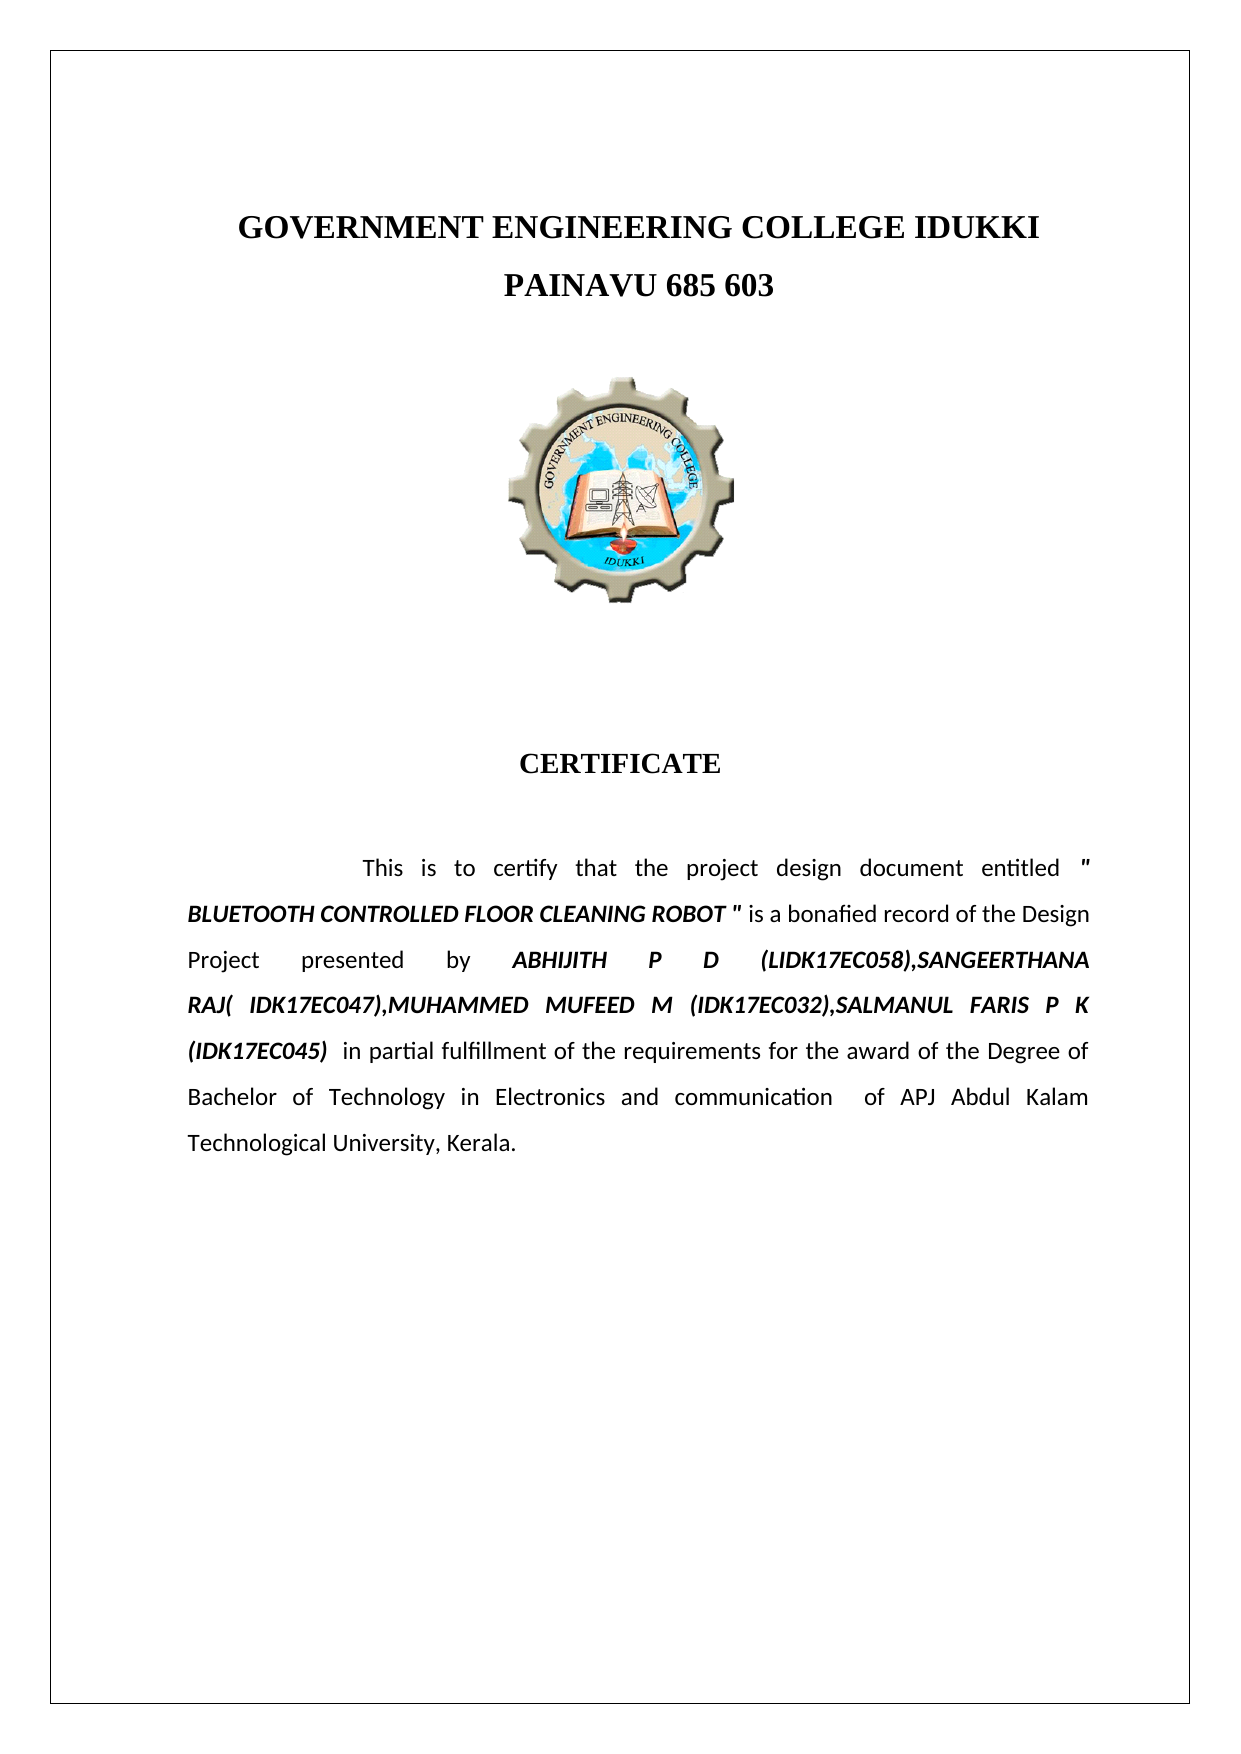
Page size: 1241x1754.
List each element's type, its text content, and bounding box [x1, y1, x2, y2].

text GOVERNMENT ENGINEERING COLLEGE IDUKKI [187, 207, 1090, 246]
text CERTIFICATE [150, 746, 1090, 780]
picture [506, 375, 735, 605]
text This is to certify that the project design document entitled " BLUETOOTH CONTROLLED FLOOR CLEANING ROBOT " is a bonafied record of the Design Project presented by ABHIJITH P D (LIDK17EC058),SANGEERTHANA RAJ( IDK17EC047),MUHAMMED MUFEED M (IDK17EC032),SALMANUL FARIS P K (IDK17EC045) in partial fulfillment of the requirements for the award of the Degree of Bachelor of Technology in Electronics and communication of APJ Abdul Kalam Technological University, Kerala. [187, 852, 1090, 1157]
text PAINAVU 685 603 [187, 265, 1090, 303]
